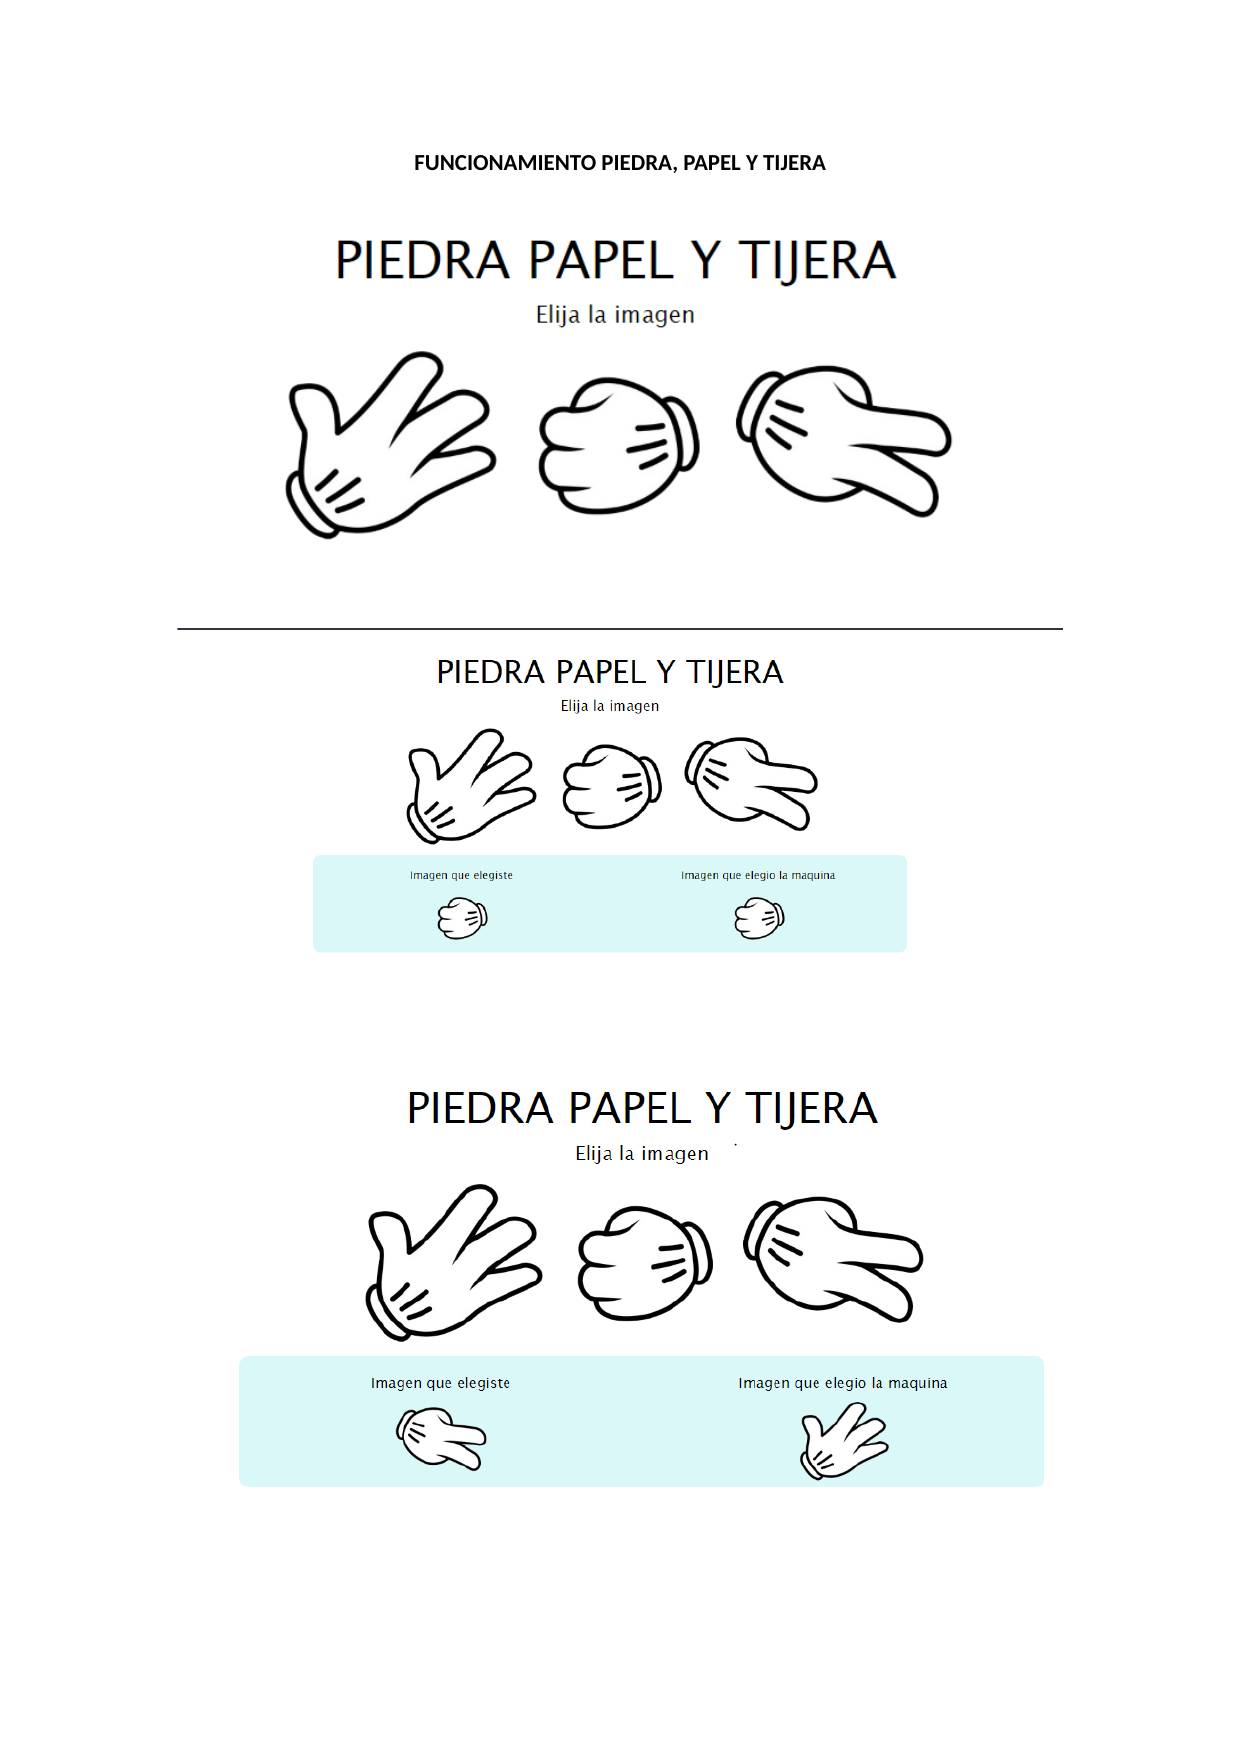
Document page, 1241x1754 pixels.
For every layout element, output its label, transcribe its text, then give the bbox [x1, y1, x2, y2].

picture [177, 194, 1063, 610]
picture [177, 1056, 1063, 1547]
text FUNCIONAMIENTO PIEDRA, PAPEL Y TIJERA [177, 148, 1063, 176]
picture [177, 628, 1063, 1038]
